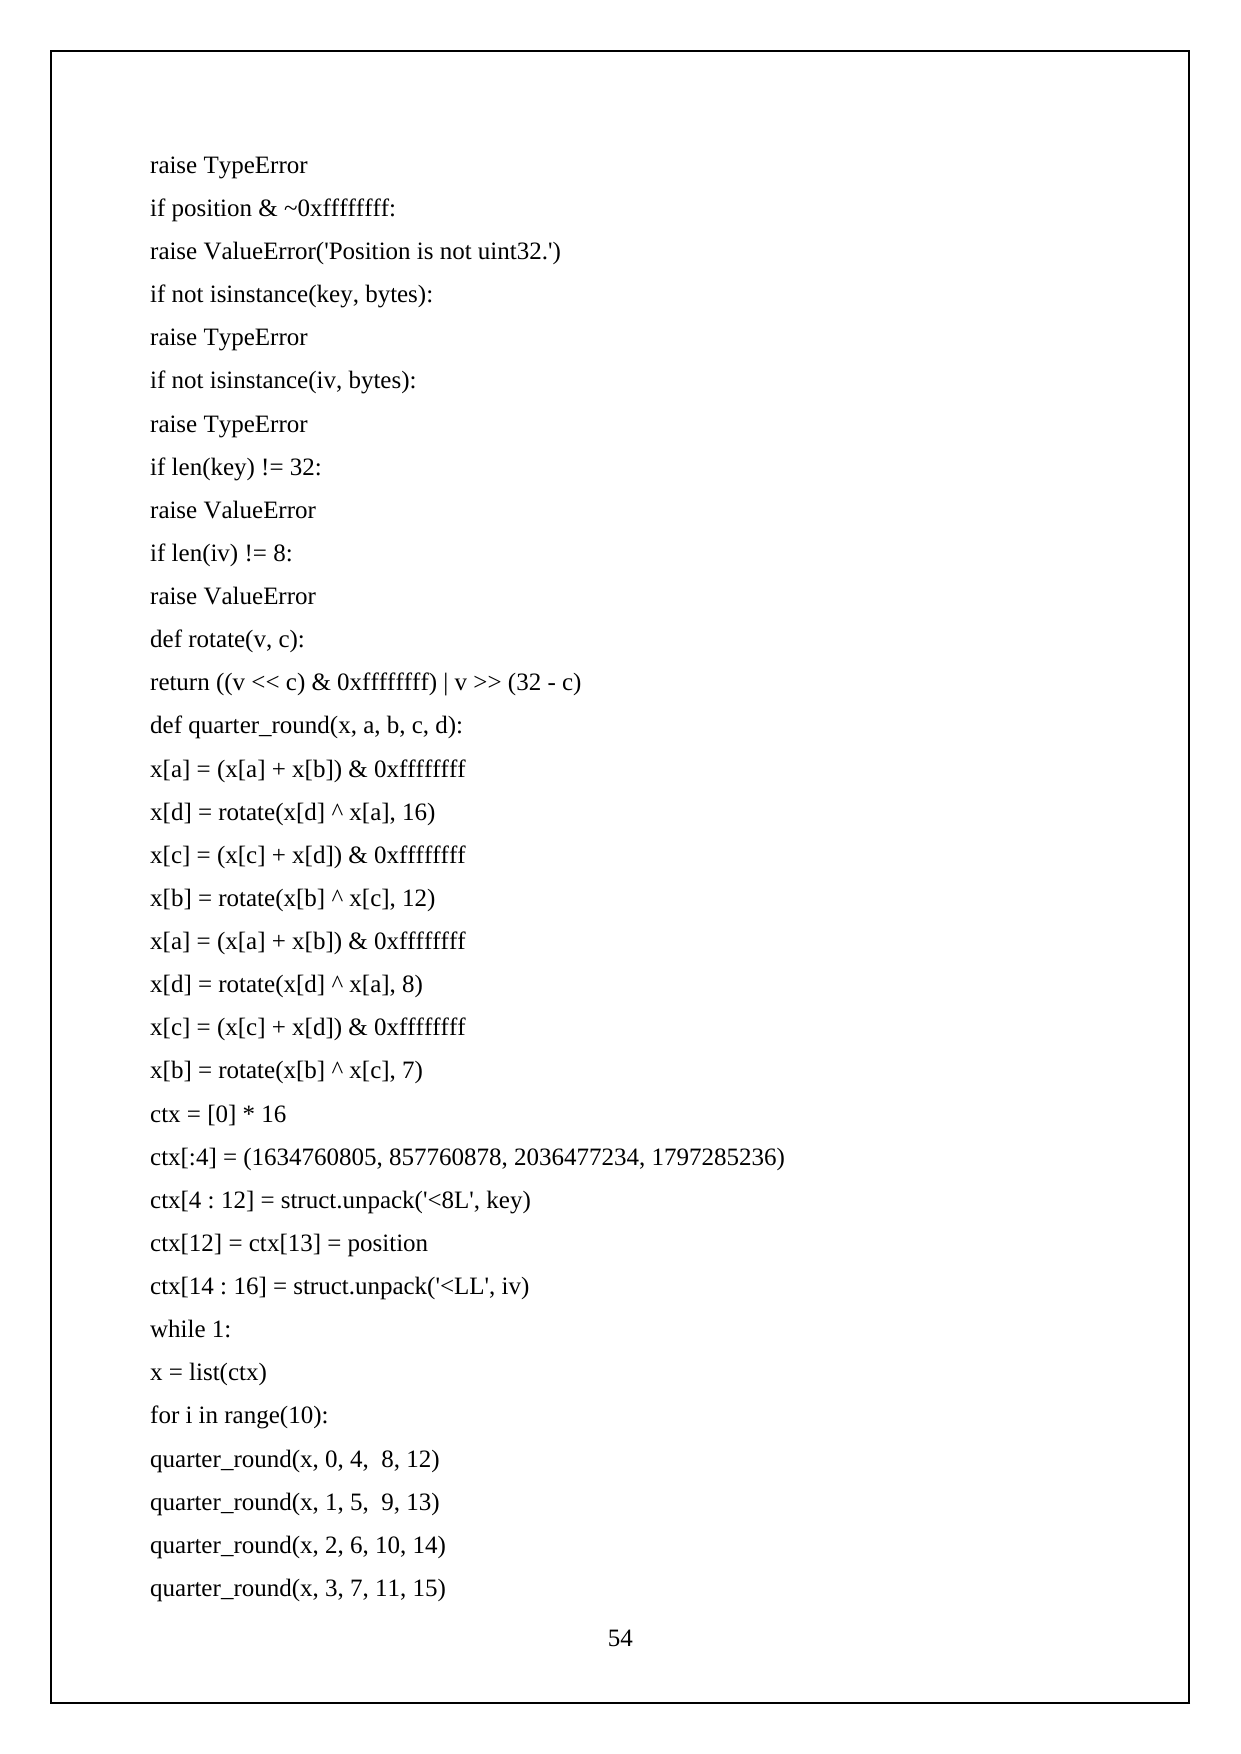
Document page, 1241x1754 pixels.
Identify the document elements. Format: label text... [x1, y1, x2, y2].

text quarter_round(x, 3, 7, 11, 15) [150, 1573, 1090, 1602]
text raise ValueError('Position is not uint32.') [150, 236, 1090, 265]
text x[b] = rotate(x[b] ^ x[c], 7) [150, 1056, 1090, 1084]
text ctx[:4] = (1634760805, 857760878, 2036477234, 1797285236) [150, 1142, 1090, 1171]
text if not isinstance(iv, bytes): [150, 366, 1090, 394]
text ctx[4 : 12] = struct.unpack('<8L', key) [150, 1185, 1090, 1214]
text quarter_round(x, 1, 5, 9, 13) [150, 1487, 1090, 1516]
text if len(iv) != 8: [150, 538, 1090, 567]
text x[b] = rotate(x[b] ^ x[c], 12) [150, 883, 1090, 912]
text raise ValueError [150, 581, 1090, 610]
text raise TypeError [150, 409, 1090, 437]
text ctx[14 : 16] = struct.unpack('<LL', iv) [150, 1271, 1090, 1300]
text raise TypeError [150, 322, 1090, 351]
text x[c] = (x[c] + x[d]) & 0xffffffff [150, 1012, 1090, 1041]
text for i in range(10): [150, 1401, 1090, 1429]
text return ((v << c) & 0xffffffff) | v >> (32 - c) [150, 667, 1090, 696]
text x[d] = rotate(x[d] ^ x[a], 16) [150, 797, 1090, 826]
text ctx = [0] * 16 [150, 1099, 1090, 1127]
text x = list(ctx) [150, 1357, 1090, 1386]
text def rotate(v, c): [150, 624, 1090, 653]
text def quarter_round(x, a, b, c, d): [150, 711, 1090, 739]
text if position & ~0xffffffff: [150, 193, 1090, 222]
text x[c] = (x[c] + x[d]) & 0xffffffff [150, 840, 1090, 869]
text while 1: [150, 1314, 1090, 1343]
text quarter_round(x, 2, 6, 10, 14) [150, 1530, 1090, 1559]
text if len(key) != 32: [150, 452, 1090, 481]
text x[a] = (x[a] + x[b]) & 0xffffffff [150, 754, 1090, 782]
text x[a] = (x[a] + x[b]) & 0xffffffff [150, 926, 1090, 955]
text raise TypeError [150, 150, 1090, 179]
text if not isinstance(key, bytes): [150, 279, 1090, 308]
text quarter_round(x, 0, 4, 8, 12) [150, 1444, 1090, 1472]
text ctx[12] = ctx[13] = position [150, 1228, 1090, 1257]
text raise ValueError [150, 495, 1090, 524]
text x[d] = rotate(x[d] ^ x[a], 8) [150, 969, 1090, 998]
